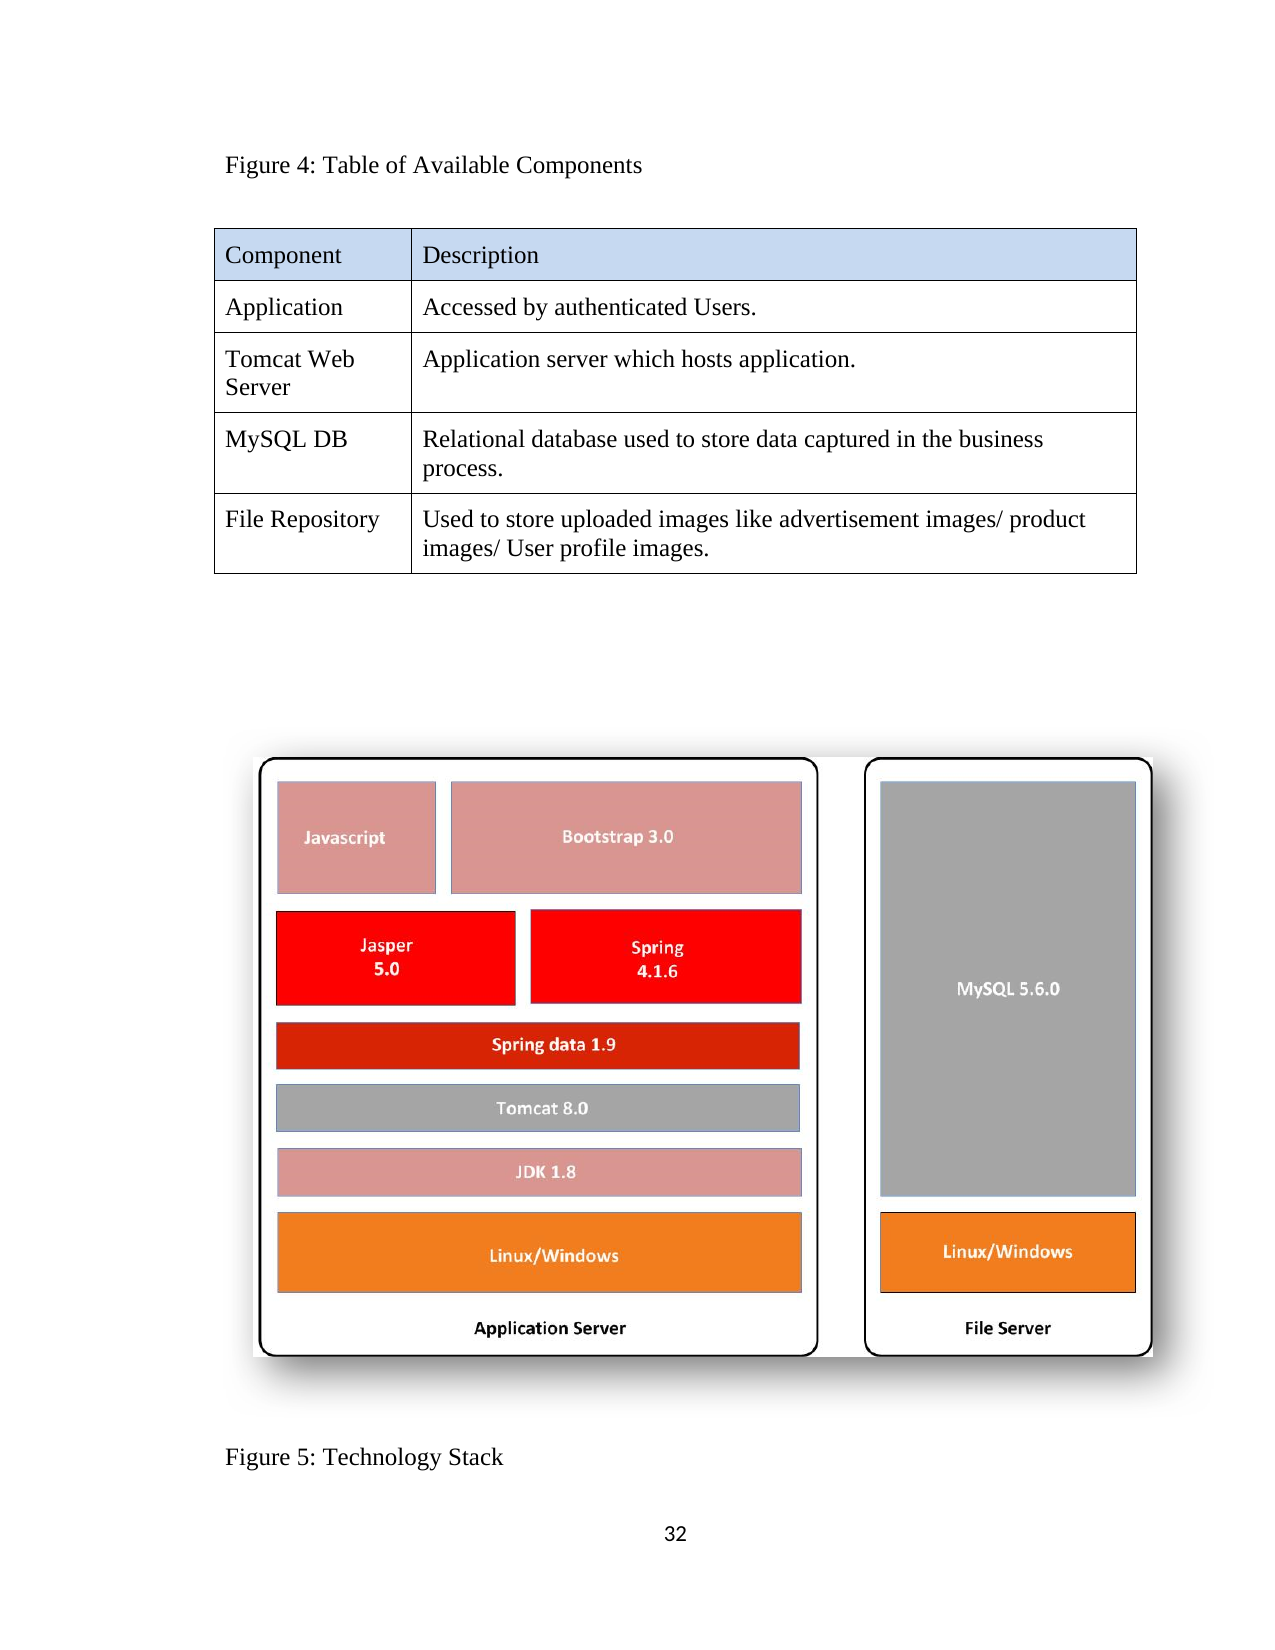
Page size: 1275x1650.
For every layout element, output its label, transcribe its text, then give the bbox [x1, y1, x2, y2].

table_cell Relational database used to store data captured in the business process. [412, 413, 1136, 492]
text Figure 5: Technology Stack [225, 1442, 1125, 1471]
table_header Component [215, 229, 411, 280]
table_cell Tomcat Web Server [215, 333, 411, 412]
table_cell Application server which hosts application. [412, 333, 1136, 412]
table_cell MySQL DB [215, 413, 411, 492]
table_cell Accessed by authenticated Users. [412, 281, 1136, 332]
picture [253, 757, 1153, 1357]
table_cell File Repository [215, 494, 411, 573]
table_cell Application [215, 281, 411, 332]
table_header Description [412, 229, 1136, 280]
text Figure 4: Table of Available Components [225, 150, 1125, 179]
table_cell Used to store uploaded images like advertisement images/ product images/ User profile images. [412, 494, 1136, 573]
